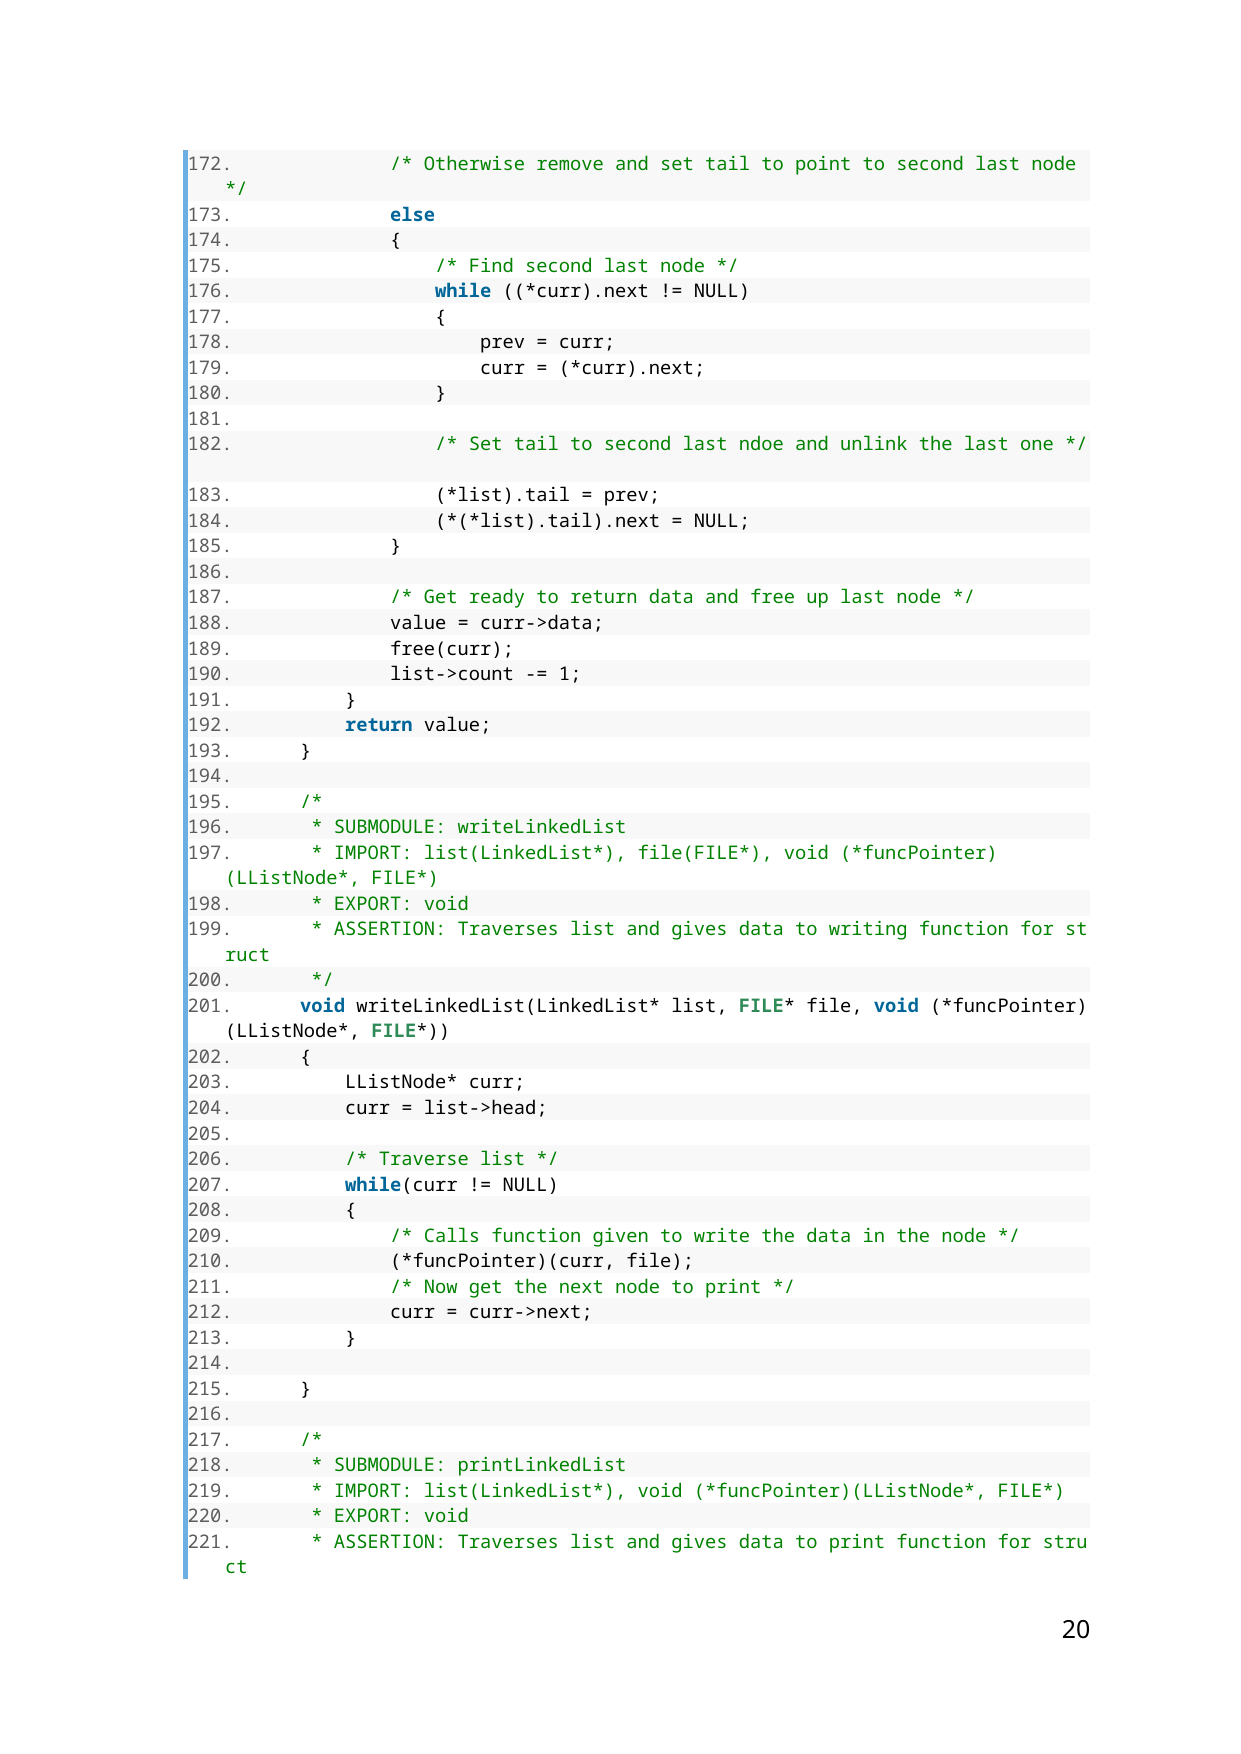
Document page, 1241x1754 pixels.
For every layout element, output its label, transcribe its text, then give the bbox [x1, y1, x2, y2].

list /* Now get the next node to print */ [188, 1273, 1090, 1298]
list * EXPORT: void [188, 1503, 1090, 1528]
list } [188, 686, 1090, 711]
list list->count -= 1; [188, 660, 1090, 686]
list { [188, 303, 1090, 329]
list } [188, 1375, 1090, 1401]
list (*list).tail = prev; [188, 482, 1090, 507]
list /* Otherwise remove and set tail to point to second last node */ [188, 150, 1090, 201]
list (*funcPointer)(curr, file); [188, 1247, 1090, 1273]
list return value; [188, 711, 1090, 737]
list { [188, 1043, 1090, 1069]
list prev = curr; [188, 329, 1090, 354]
list /* Find second last node */ [188, 252, 1090, 278]
list * IMPORT: list(LinkedList*), void (*funcPointer)(LListNode*, FILE*) [188, 1477, 1090, 1503]
list * IMPORT: list(LinkedList*), file(FILE*), void (*funcPointer)(LListNode*, FILE*) [188, 839, 1090, 890]
list (*(*list).tail).next = NULL; [188, 507, 1090, 533]
list curr = list->head; [188, 1094, 1090, 1120]
list } [188, 737, 1090, 762]
list curr = (*curr).next; [188, 354, 1090, 380]
list { [188, 227, 1090, 252]
list } [188, 380, 1090, 405]
list } [188, 1324, 1090, 1349]
list /* [188, 788, 1090, 813]
list free(curr); [188, 635, 1090, 660]
list /* Traverse list */ [188, 1145, 1090, 1171]
list { [188, 1196, 1090, 1222]
list * SUBMODULE: writeLinkedList [188, 813, 1090, 839]
list while(curr != NULL) [188, 1171, 1090, 1196]
list } [188, 533, 1090, 558]
list * SUBMODULE: printLinkedList [188, 1452, 1090, 1477]
list /* Get ready to return data and free up last node */ [188, 584, 1090, 609]
list * EXPORT: void [188, 890, 1090, 916]
list while ((*curr).next != NULL) [188, 278, 1090, 303]
list curr = curr->next; [188, 1298, 1090, 1324]
list LListNode* curr; [188, 1069, 1090, 1094]
list else [188, 201, 1090, 227]
list value = curr->data; [188, 609, 1090, 635]
list void writeLinkedList(LinkedList* list, FILE* file, void (*funcPointer)(LListNode*, FILE*)) [188, 992, 1090, 1043]
list */ [188, 967, 1090, 992]
list * ASSERTION: Traverses list and gives data to writing function for struct [188, 916, 1090, 967]
list * ASSERTION: Traverses list and gives data to print function for struct [188, 1528, 1090, 1579]
list /* Calls function given to write the data in the node */ [188, 1222, 1090, 1247]
list /* Set tail to second last ndoe and unlink the last one */ [188, 431, 1090, 482]
list /* [188, 1426, 1090, 1452]
